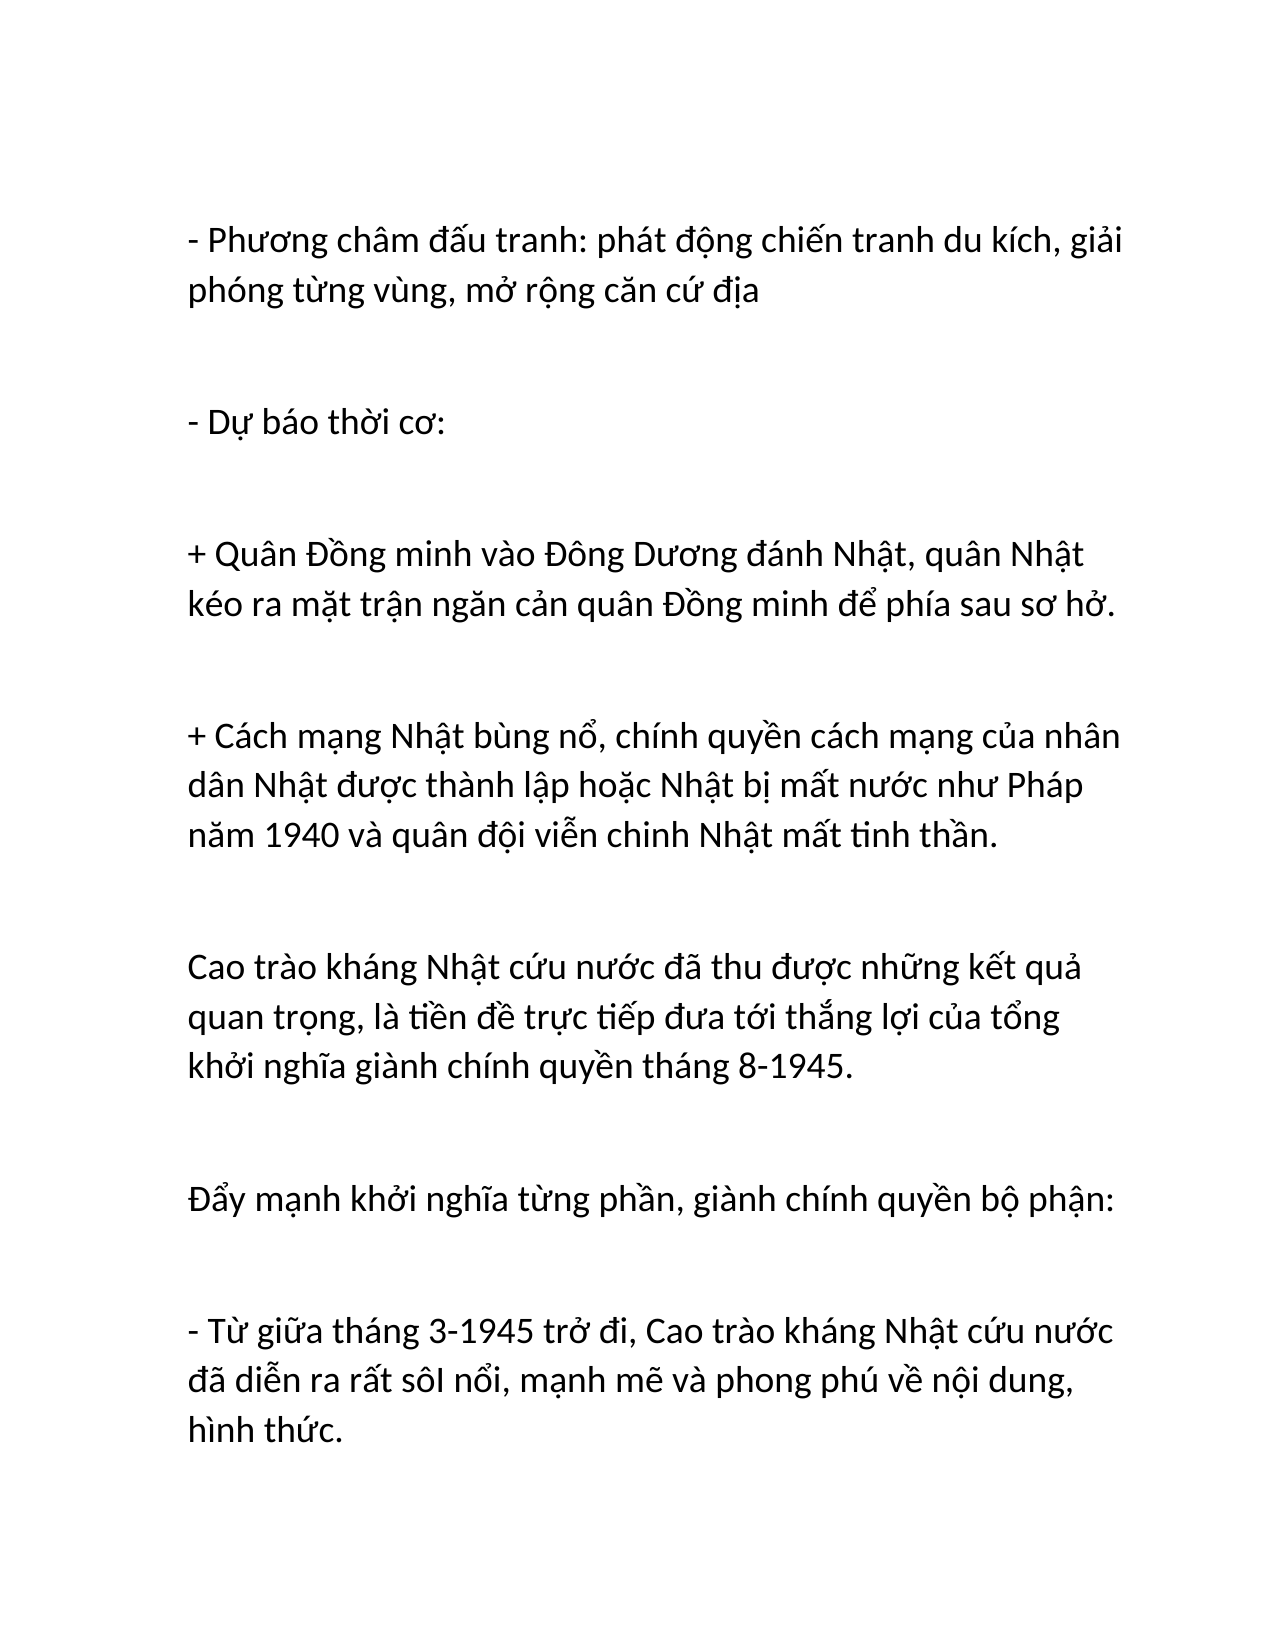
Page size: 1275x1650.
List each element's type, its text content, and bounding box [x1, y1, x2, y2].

text - Từ giữa tháng 3-1945 trở đi, Cao trào kháng Nhật cứu nước đã diễn ra rất sôI nổi, mạnh mẽ và phong phú về nội dung, hình thức. [187, 1307, 1125, 1452]
text Cao trào kháng Nhật cứu nước đã thu được những kết quả quan trọng, là tiền đề trực tiếp đưa tới thắng lợi của tổng khởi nghĩa giành chính quyền tháng 8-1945. [187, 943, 1125, 1088]
text - Dự báo thời cơ: [187, 398, 1125, 444]
text + Quân Đồng minh vào Đông Dương đánh Nhật, quân Nhật kéo ra mặt trận ngăn cản quân Đồng minh để phía sau sơ hở. [187, 530, 1125, 626]
text + Cách mạng Nhật bùng nổ, chính quyền cách mạng của nhân dân Nhật được thành lập hoặc Nhật bị mất nước như Pháp năm 1940 và quân đội viễn chinh Nhật mất tinh thần. [187, 712, 1125, 857]
text - Phương châm đấu tranh: phát động chiến tranh du kích, giải phóng từng vùng, mở rộng căn cứ địa [187, 216, 1125, 311]
text Đẩy mạnh khởi nghĩa từng phần, giành chính quyền bộ phận: [187, 1174, 1125, 1220]
